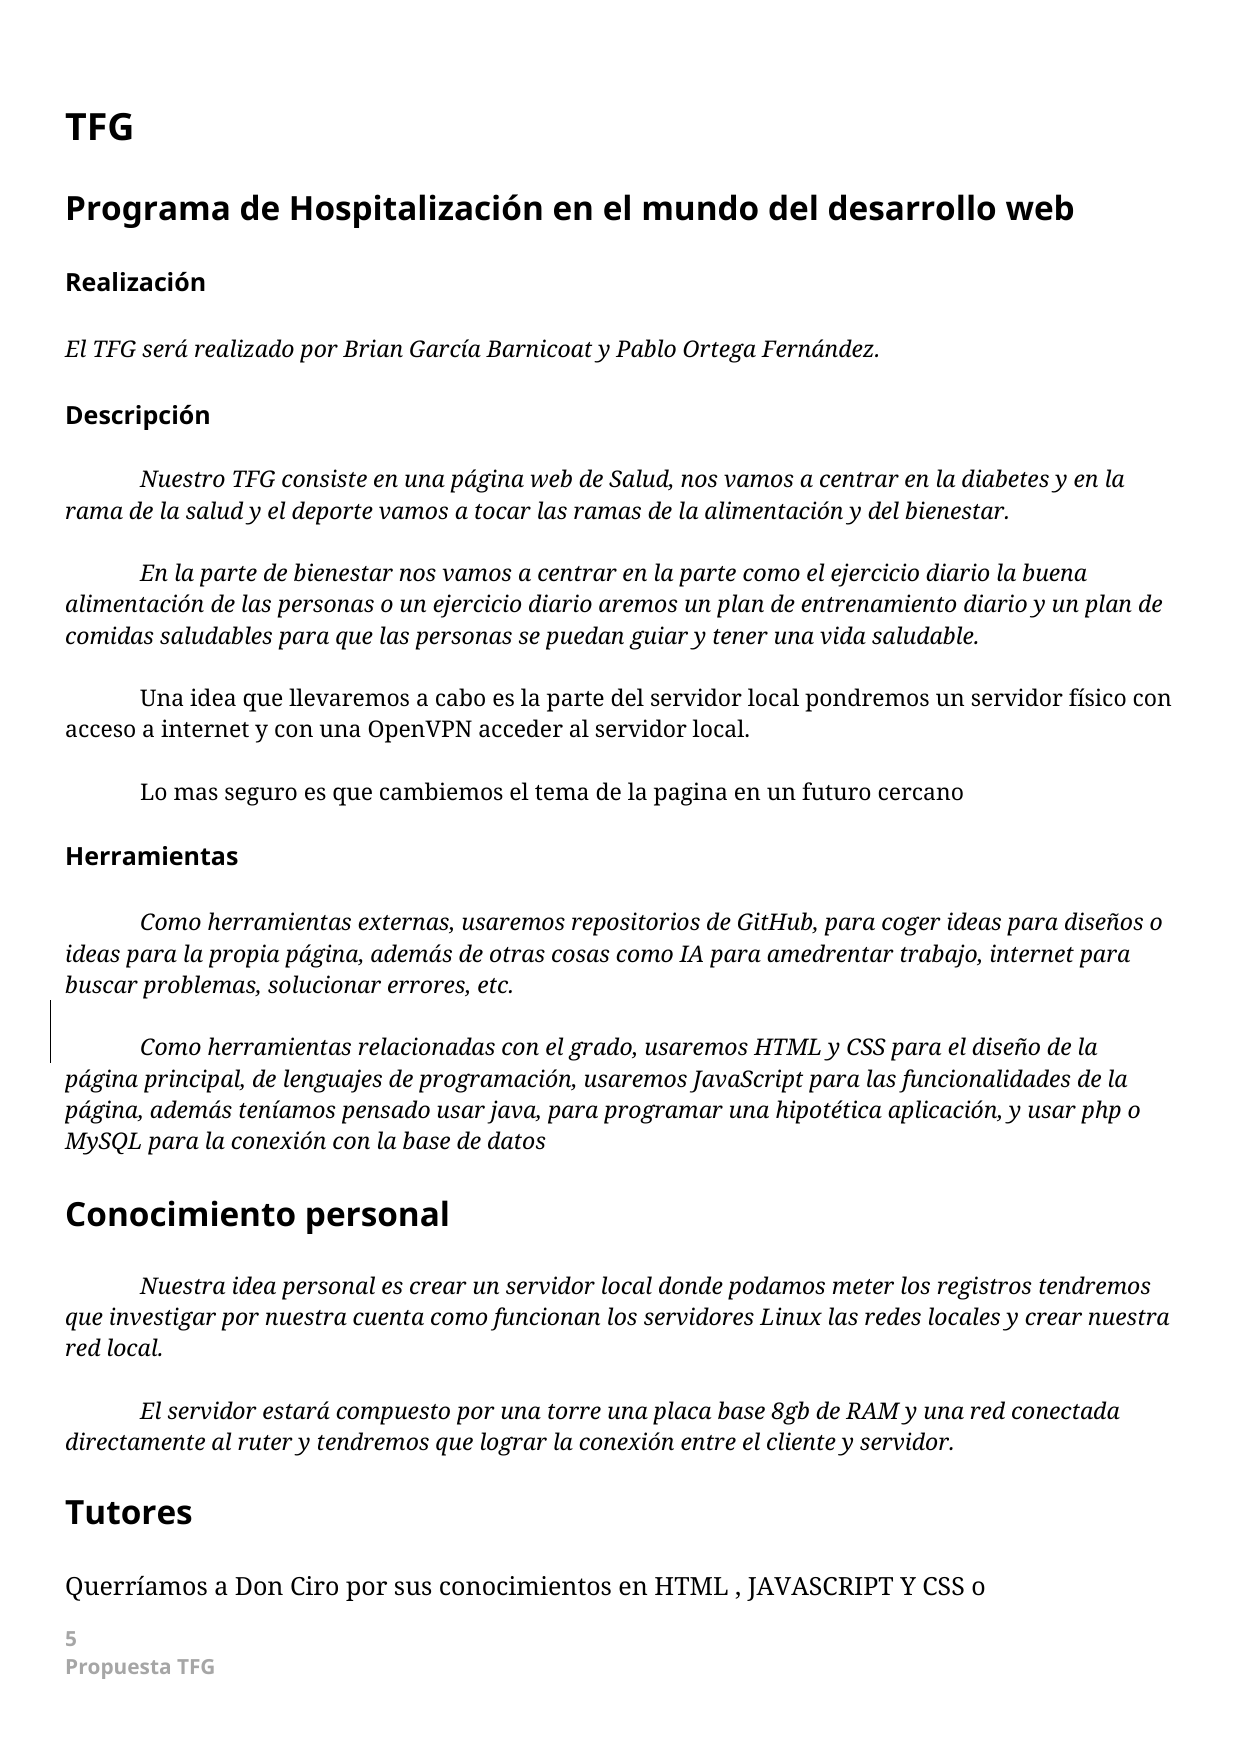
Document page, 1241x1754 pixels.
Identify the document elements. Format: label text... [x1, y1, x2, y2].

text Como herramientas externas, usaremos repositorios de GitHub, para coger ideas para diseños o ideas para la propia página, además de otras cosas como IA para amedrentar trabajo, internet para buscar problemas, solucionar errores, etc. [65, 906, 1175, 1000]
subtitle TFG [65, 100, 1175, 151]
text Lo mas seguro es que cambiemos el tema de la pagina en un futuro cercano [65, 776, 1175, 807]
text En la parte de bienestar nos vamos a centrar en la parte como el ejercicio diario la buena alimentación de las personas o un ejercicio diario aremos un plan de entrenamiento diario y un plan de comidas saludables para que las personas se puedan guiar y tener una vida saludable. [65, 557, 1175, 651]
subtitle Herramientas [65, 838, 1175, 872]
text El TFG será realizado por Brian García Barnicoat y Pablo Ortega Fernández. [65, 333, 1175, 364]
text Nuestro TFG consiste en una página web de Salud, nos vamos a centrar en la diabetes y en la rama de la salud y el deporte vamos a tocar las ramas de la alimentación y del bienestar. [65, 463, 1175, 526]
text Como herramientas relacionadas con el grado, usaremos HTML y CSS para el diseño de la página principal, de lenguajes de programación, usaremos JavaScript para las funcionalidades de la página, además teníamos pensado usar java, para programar una hipotética aplicación, y usar php o MySQL para la conexión con la base de datos [65, 1031, 1175, 1156]
subtitle Programa de Hospitalización en el mundo del desarrollo web [65, 185, 1175, 231]
text Querríamos a Don Ciro por sus conocimientos en HTML , JAVASCRIPT Y CSS o [65, 1568, 1175, 1602]
text El servidor estará compuesto por una torre una placa base 8gb de RAM y una red conectada directamente al ruter y tendremos que lograr la conexión entre el cliente y servidor. [65, 1395, 1175, 1457]
subtitle Realización [65, 264, 1175, 299]
text Una idea que llevaremos a cabo es la parte del servidor local pondremos un servidor físico con acceso a internet y con una OpenVPN acceder al servidor local. [65, 682, 1175, 744]
subtitle Conocimiento personal [65, 1190, 1175, 1236]
subtitle Tutores [65, 1489, 1175, 1534]
text Nuestra idea personal es crear un servidor local donde podamos meter los registros tendremos que investigar por nuestra cuenta como funcionan los servidores Linux las redes locales y crear nuestra red local. [65, 1270, 1175, 1364]
subtitle Descripción [65, 398, 1175, 432]
